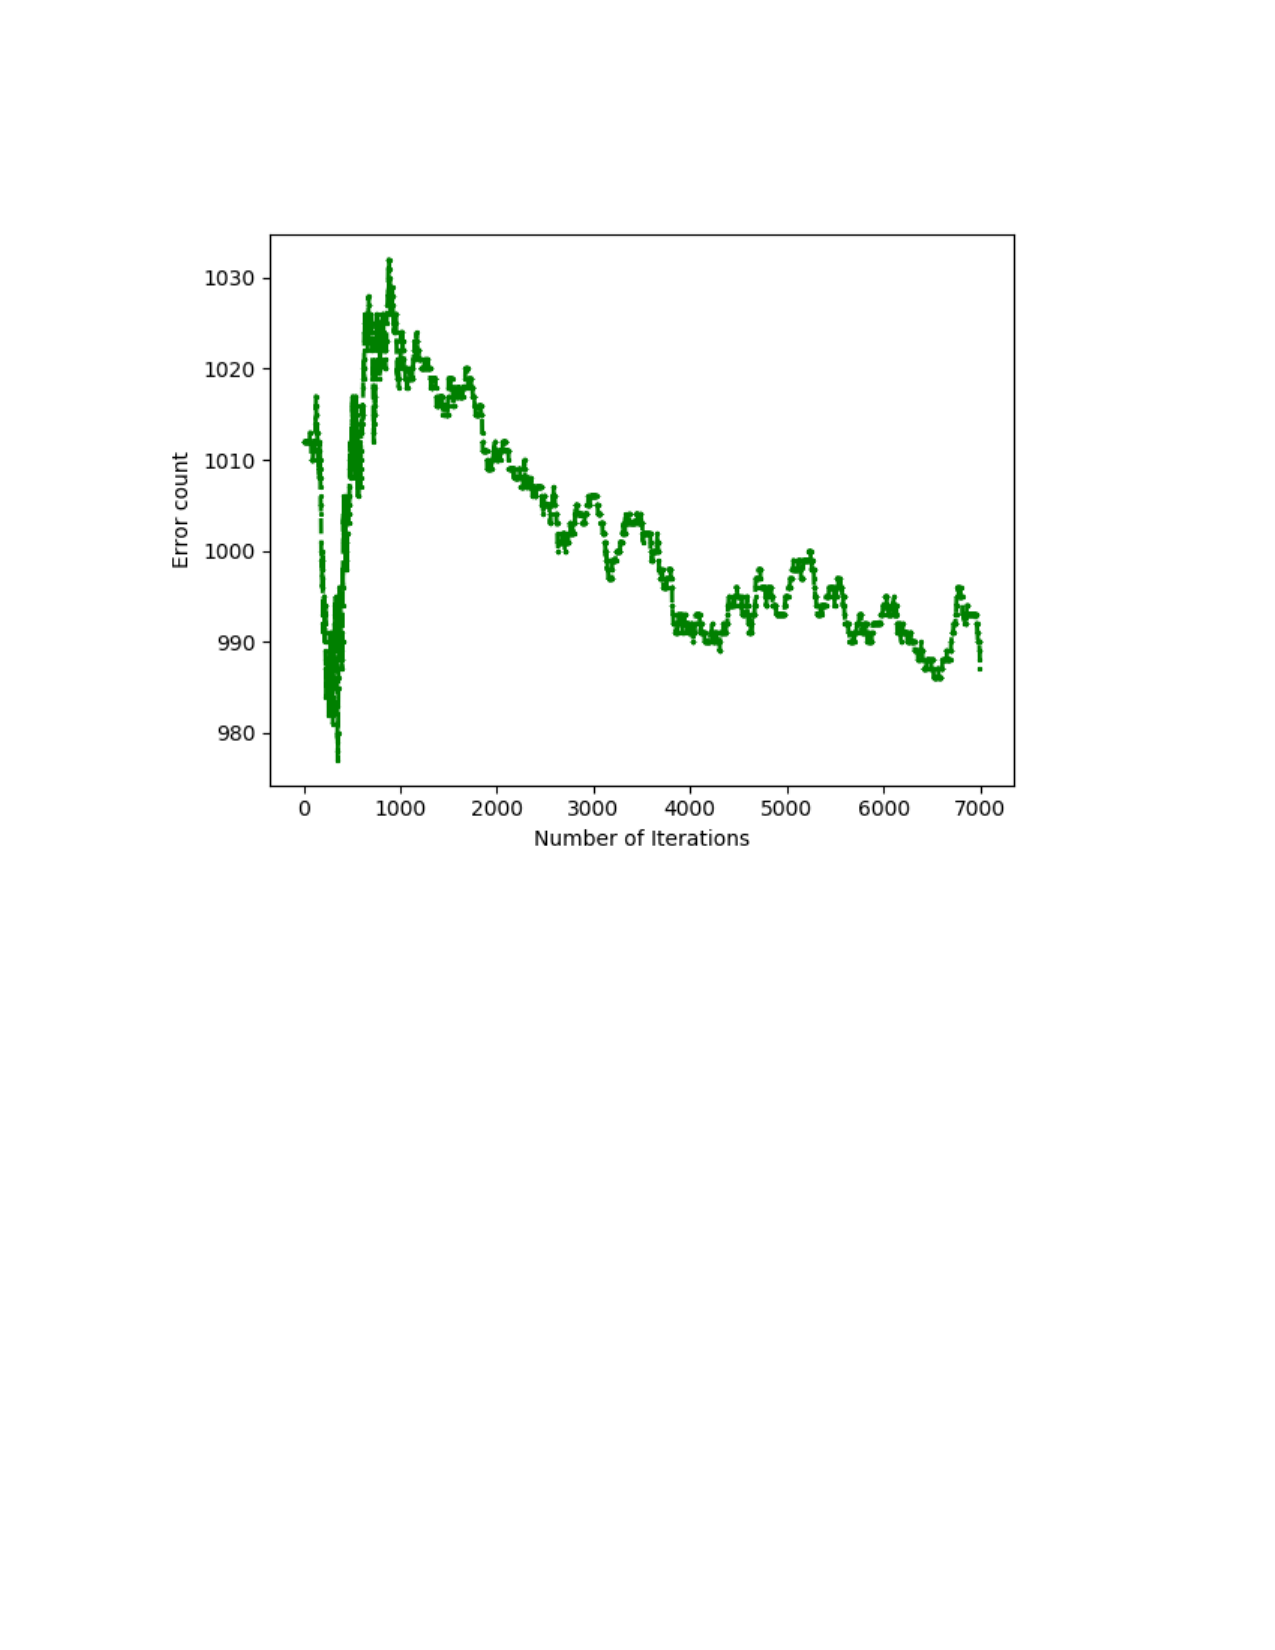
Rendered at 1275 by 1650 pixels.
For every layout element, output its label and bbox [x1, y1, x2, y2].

picture [150, 150, 1110, 864]
